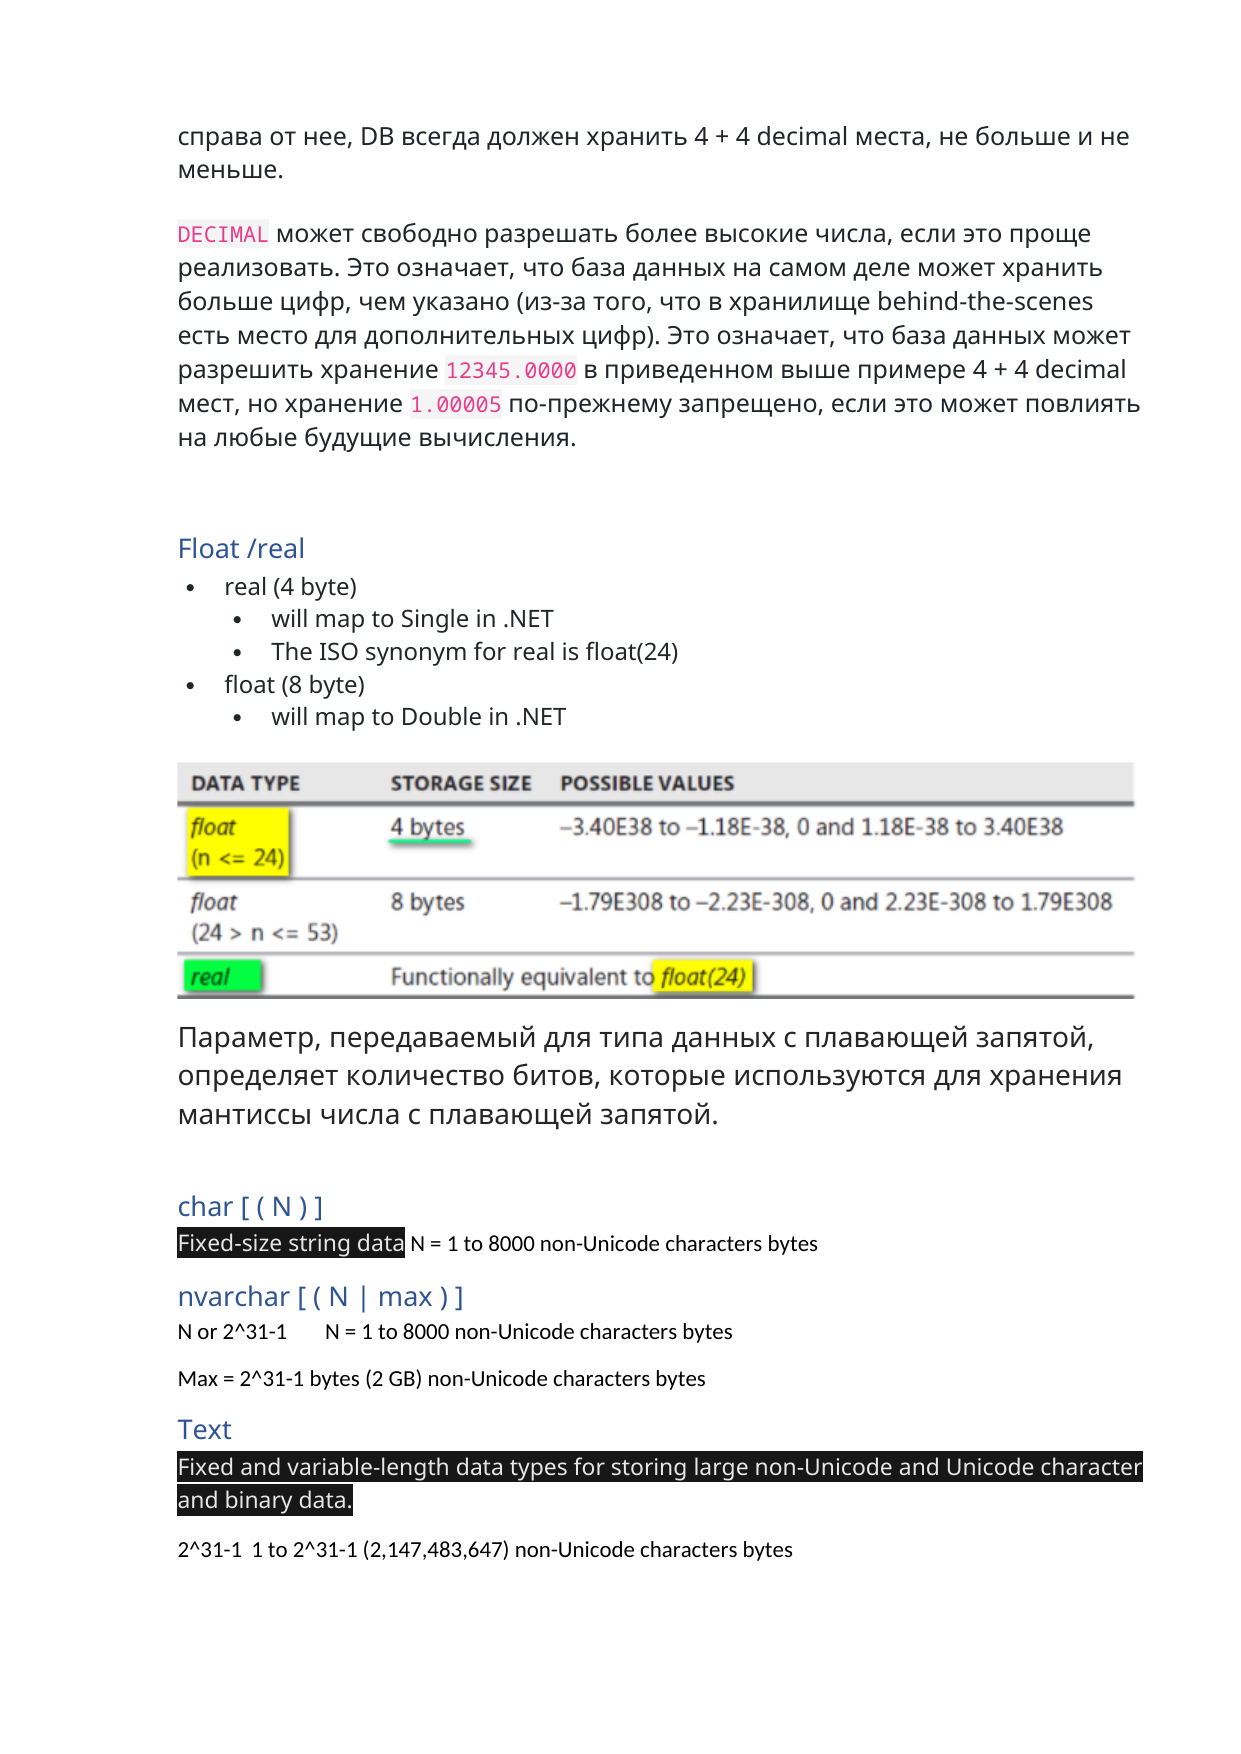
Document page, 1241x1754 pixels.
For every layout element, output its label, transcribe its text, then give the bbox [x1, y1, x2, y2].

text Параметр, передаваемый для типа данных с плавающей запятой, определяет количество битов, которые используются для хранения мантиссы числа с плавающей запятой. [177, 1017, 1152, 1132]
text Fixed and variable-length data types for storing large non-Unicode and Unicode character and binary data. [177, 1451, 1152, 1516]
text Fixed-size string data N = 1 to 8000 non-Unicode characters bytes [405, 1227, 1152, 1258]
subtitle Float /real [177, 530, 1152, 567]
picture [177, 762, 1152, 999]
text 2^31-1 1 to 2^31-1 (2,147,483,647) non-Unicode characters bytes [177, 1535, 1152, 1563]
list will map to Single in .NET [233, 602, 1152, 635]
subtitle nvarchar [ ( N | max ) ] [177, 1277, 1152, 1314]
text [177, 118, 1152, 186]
subtitle char [ ( N ) ] [177, 1187, 1152, 1224]
list float (8 byte) [187, 667, 1152, 700]
list real (4 byte) [187, 570, 1152, 602]
text Max = 2^31-1 bytes (2 GB) non-Unicode characters bytes [177, 1364, 1152, 1392]
text DECIMAL может свободно разрешать более высокие числа, если это проще реализовать. Это означает, что база данных на самом деле может хранить больше цифр, чем указано (из-за того, что в хранилище behind-the-scenes есть место для дополнительных цифр). Это означает, что база данных может разрешить хранение 12345.0000 в приведенном выше примере 4 + 4 decimal мест, но хранение 1.00005 по-прежнему запрещено, если это может повлиять на любые будущие вычисления. [177, 215, 1152, 454]
list will map to Double in .NET [233, 700, 1152, 733]
text N or 2^31-1 N = 1 to 8000 non-Unicode characters bytes [177, 1317, 1152, 1345]
list The ISO synonym for real is float(24) [233, 635, 1152, 667]
subtitle Text [177, 1411, 1152, 1448]
